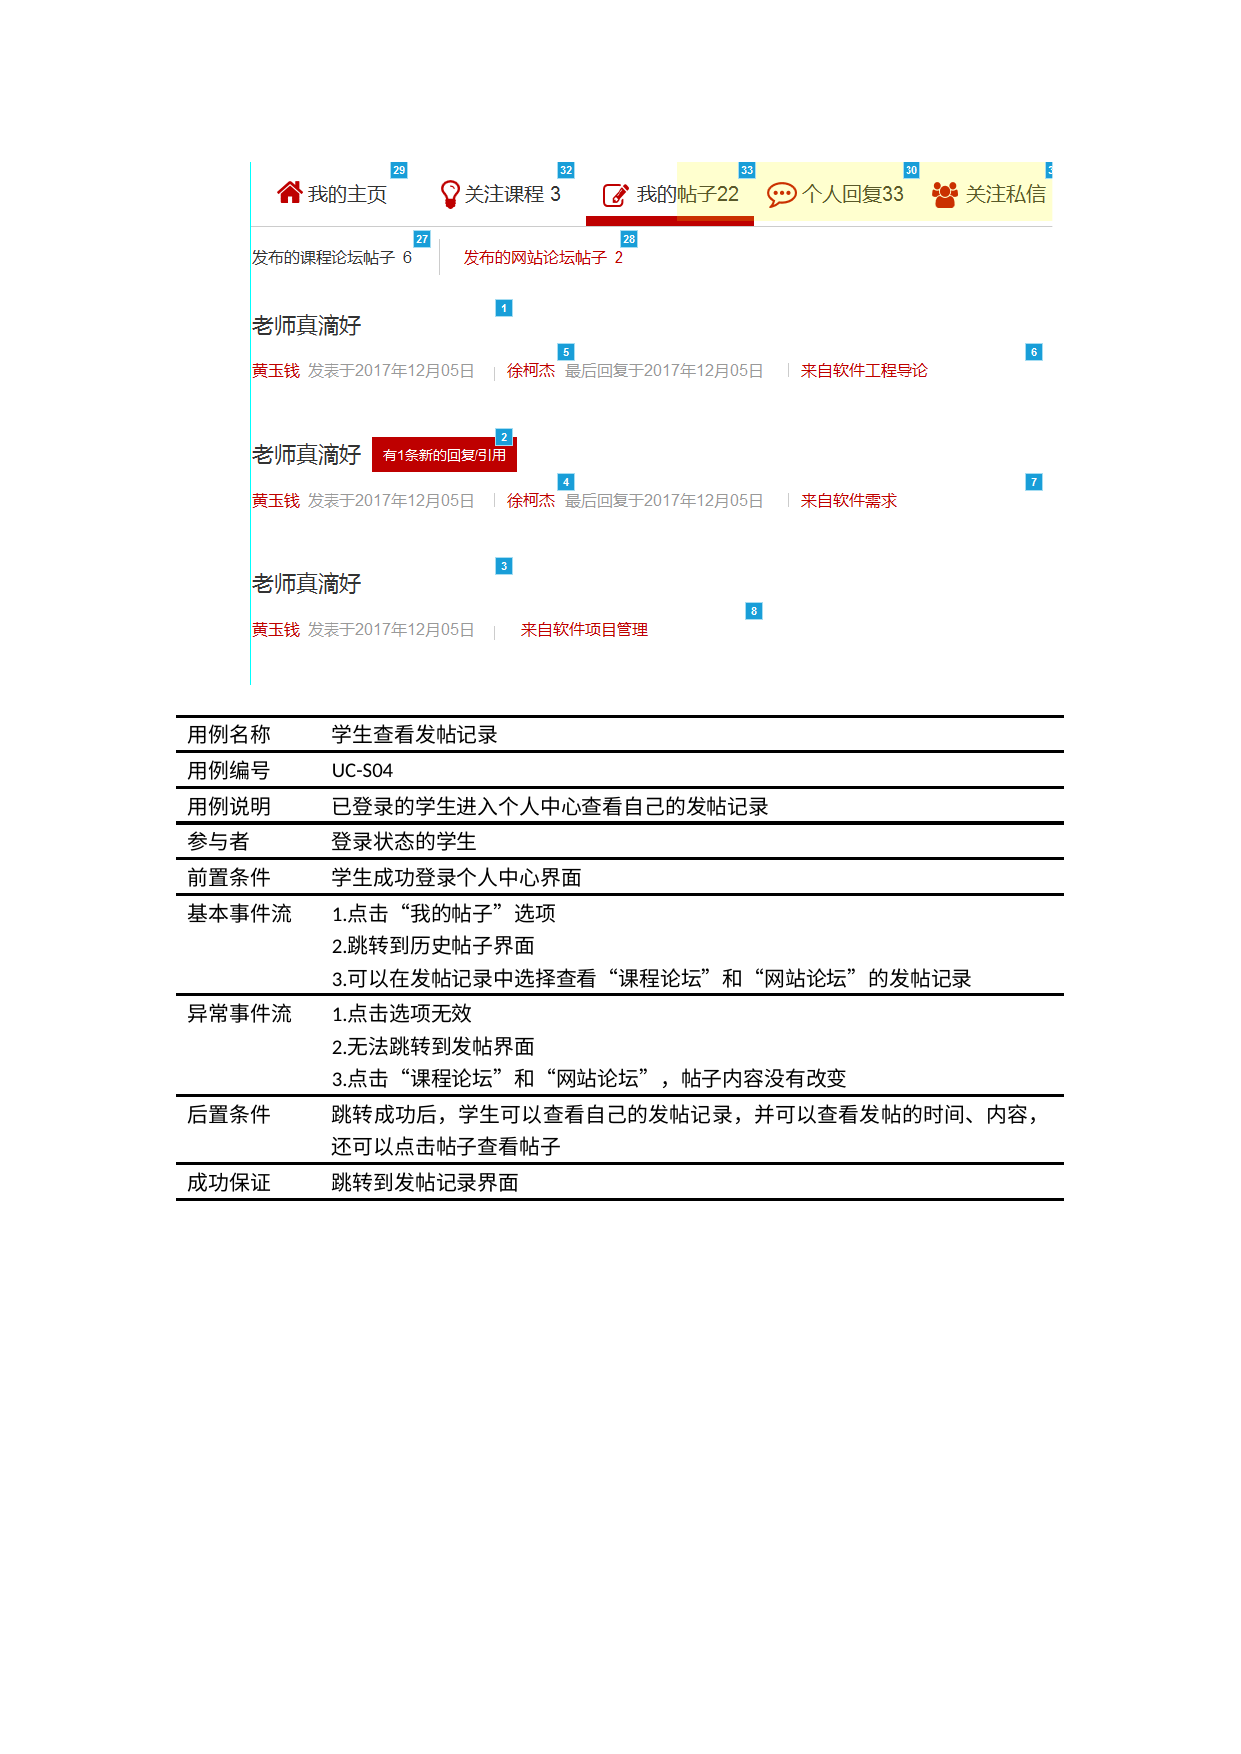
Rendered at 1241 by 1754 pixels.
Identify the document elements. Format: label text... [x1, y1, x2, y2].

table_cell 参与者 [176, 825, 320, 857]
table_cell 已登录的学生进入个人中心查看自己的发帖记录 [320, 789, 1064, 821]
table_cell 后置条件 [176, 1097, 320, 1162]
table_cell 成功保证 [176, 1165, 320, 1198]
table_cell 用例说明 [176, 789, 320, 821]
table_cell 前置条件 [176, 860, 320, 893]
table_cell UC-S04 [320, 753, 1064, 786]
table_cell 1.点击选项无效 2.无法跳转到发帖界面 3.点击“课程论坛”和“网站论坛”，帖子内容没有改变 [320, 996, 1064, 1094]
table_cell 跳转到发帖记录界面 [320, 1165, 1064, 1198]
picture [187, 162, 1053, 685]
table_cell 1.点击“我的帖子”选项 2.跳转到历史帖子界面 3.可以在发帖记录中选择查看“课程论坛”和“网站论坛”的发帖记录 [320, 896, 1064, 993]
table_cell 异常事件流 [176, 996, 320, 1094]
table_header 用例名称 [176, 718, 320, 750]
table_cell 登录状态的学生 [320, 825, 1064, 857]
table_cell 跳转成功后，学生可以查看自己的发帖记录，并可以查看发帖的时间、内容，还可以点击帖子查看帖子 [320, 1097, 1064, 1162]
table_header 学生查看发帖记录 [320, 718, 1064, 750]
table_cell 学生成功登录个人中心界面 [320, 860, 1064, 893]
table_cell 基本事件流 [176, 896, 320, 993]
table_cell 用例编号 [176, 753, 320, 786]
